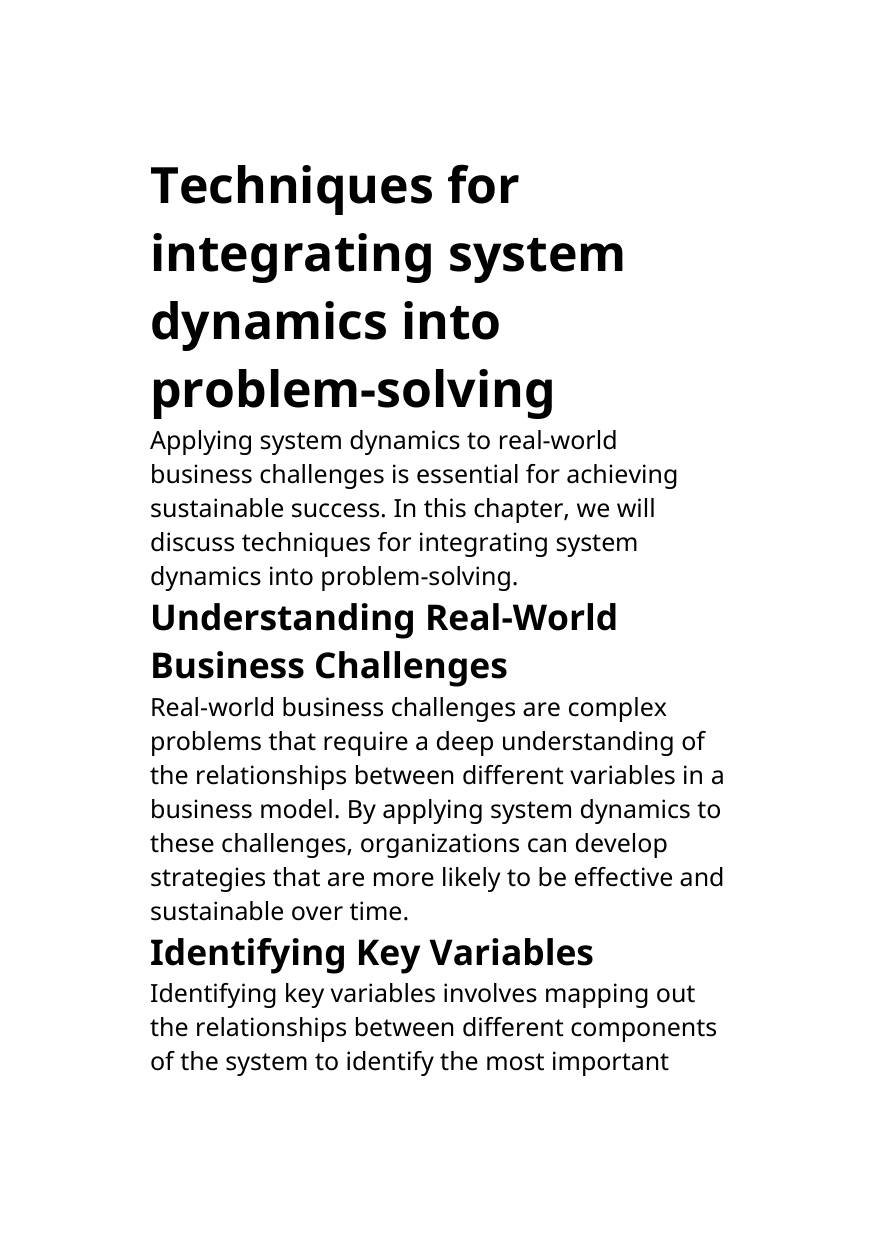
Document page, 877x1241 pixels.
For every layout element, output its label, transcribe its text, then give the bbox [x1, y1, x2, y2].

subtitle Identifying Key Variables [150, 928, 727, 976]
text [150, 976, 727, 1078]
subtitle Understanding Real-World Business Challenges [150, 593, 727, 689]
text Applying system dynamics to real-world business challenges is essential for achieving sustainable success. In this chapter, we will discuss techniques for integrating system dynamics into problem-solving. [150, 422, 727, 593]
text Real-world business challenges are complex problems that require a deep understanding of the relationships between different variables in a business model. By applying system dynamics to these challenges, organizations can develop strategies that are more likely to be effective and sustainable over time. [150, 689, 727, 928]
subtitle Techniques for integrating system dynamics into problem-solving [150, 150, 727, 422]
